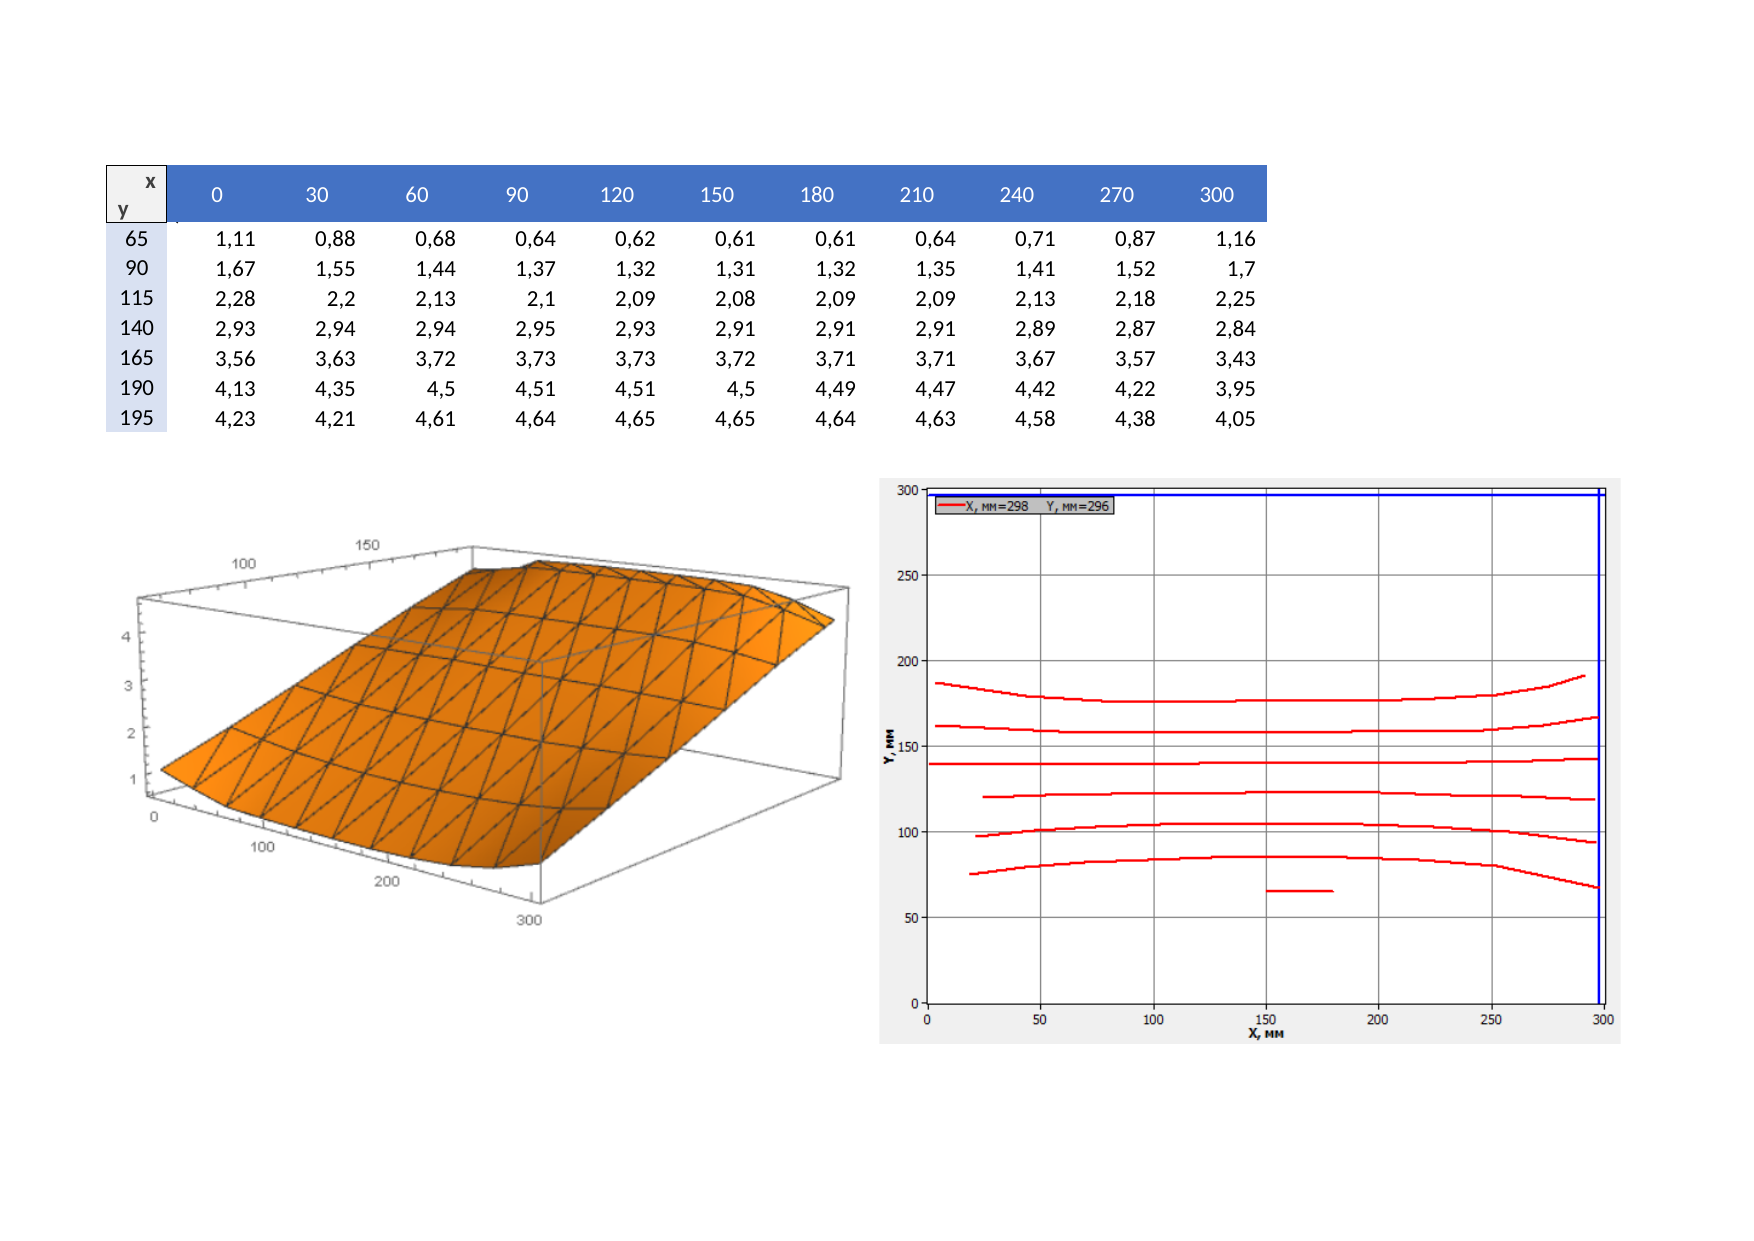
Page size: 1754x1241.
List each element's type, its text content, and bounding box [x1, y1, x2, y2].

table_cell 1,52 [1067, 252, 1167, 282]
table_cell 1,37 [467, 252, 567, 282]
table_cell 1,41 [967, 252, 1067, 282]
table_cell 2,09 [567, 282, 667, 312]
table_cell 0,87 [1067, 222, 1167, 252]
table_cell 3,57 [1067, 342, 1167, 372]
table_cell 4,42 [967, 372, 1067, 402]
table_cell 3,67 [967, 342, 1067, 372]
table_cell 140 [106, 312, 167, 342]
table_cell 3,43 [1167, 342, 1267, 372]
table_cell 2,25 [1167, 282, 1267, 312]
table_cell 1,32 [767, 252, 867, 282]
table_cell 1,31 [667, 252, 767, 282]
table_cell 4,49 [767, 372, 867, 402]
table_cell 1,35 [867, 252, 967, 282]
table_cell 2,18 [1067, 282, 1167, 312]
table_cell 2,1 [467, 282, 567, 312]
table_cell 4,22 [1067, 372, 1167, 402]
table_cell 195 [106, 402, 167, 432]
table_cell 2,87 [1067, 312, 1167, 342]
table_header 210 [867, 165, 967, 222]
table_cell y [107, 194, 166, 222]
table_header 180 [767, 165, 867, 222]
table_cell 115 [106, 282, 167, 312]
table_cell 2,91 [767, 312, 867, 342]
table_cell 2,91 [667, 312, 767, 342]
table_cell 2,93 [167, 312, 267, 342]
table_cell 2,94 [267, 312, 367, 342]
picture [118, 478, 1621, 1044]
table_cell 1,55 [267, 252, 367, 282]
table_cell 4,51 [467, 372, 567, 402]
table_cell 0,61 [767, 222, 867, 252]
table_cell 1,11 [167, 222, 267, 252]
table_cell 2,09 [767, 282, 867, 312]
table_header 0 [167, 165, 267, 222]
table_header 30 [267, 165, 367, 222]
table_cell 2,28 [167, 282, 267, 312]
table_cell 2,95 [467, 312, 567, 342]
table_cell 0,64 [867, 222, 967, 252]
table_header 270 [1067, 165, 1167, 222]
table_cell 4,5 [667, 372, 767, 402]
table_cell 4,38 [1067, 402, 1167, 432]
table_cell 2,13 [367, 282, 467, 312]
table_cell 0,62 [567, 222, 667, 252]
table_header x [107, 166, 166, 194]
table_cell 2,2 [267, 282, 367, 312]
table_cell 4,23 [167, 402, 267, 432]
table_cell 3,73 [467, 342, 567, 372]
table_cell 4,5 [367, 372, 467, 402]
table_header 150 [667, 165, 767, 222]
table_cell 2,89 [967, 312, 1067, 342]
table_header 90 [467, 165, 567, 222]
table_cell 4,21 [267, 402, 367, 432]
table_header 120 [567, 165, 667, 222]
table_header 240 [967, 165, 1067, 222]
table_cell 4,47 [867, 372, 967, 402]
table_cell 4,58 [967, 402, 1067, 432]
table_cell 3,73 [567, 342, 667, 372]
table_cell 3,71 [867, 342, 967, 372]
table_cell 1,7 [1167, 252, 1267, 282]
table_cell 4,05 [1167, 402, 1267, 432]
table_header 300 [1167, 165, 1267, 222]
table_cell 2,91 [867, 312, 967, 342]
table_cell 3,95 [1167, 372, 1267, 402]
table_cell 4,35 [267, 372, 367, 402]
table_cell 0,68 [367, 222, 467, 252]
table_cell 1,16 [1167, 222, 1267, 252]
table_cell 0,61 [667, 222, 767, 252]
table_cell 4,65 [667, 402, 767, 432]
table_cell 0,88 [267, 222, 367, 252]
table_cell 2,13 [967, 282, 1067, 312]
table_cell 4,64 [467, 402, 567, 432]
table_cell 2,93 [567, 312, 667, 342]
table_cell 190 [106, 372, 167, 402]
table_cell 2,94 [367, 312, 467, 342]
table_cell 1,67 [167, 252, 267, 282]
table_cell 3,72 [667, 342, 767, 372]
table_cell 4,51 [567, 372, 667, 402]
table_cell 3,72 [367, 342, 467, 372]
table_cell 1,44 [367, 252, 467, 282]
table_header 60 [367, 165, 467, 222]
table_cell 4,63 [867, 402, 967, 432]
table_cell 1,32 [567, 252, 667, 282]
table_cell 4,65 [567, 402, 667, 432]
table_cell 65 [106, 223, 167, 252]
table_cell 0,71 [967, 222, 1067, 252]
table_cell 90 [106, 252, 167, 282]
table_cell 3,63 [267, 342, 367, 372]
table_cell 2,09 [867, 282, 967, 312]
table_cell 3,71 [767, 342, 867, 372]
table_cell 4,61 [367, 402, 467, 432]
table_cell 0,64 [467, 222, 567, 252]
table_cell 4,64 [767, 402, 867, 432]
table_cell 2,84 [1167, 312, 1267, 342]
table_cell 3,56 [167, 342, 267, 372]
table_cell 165 [106, 342, 167, 372]
table_cell 4,13 [167, 372, 267, 402]
table_cell 2,08 [667, 282, 767, 312]
